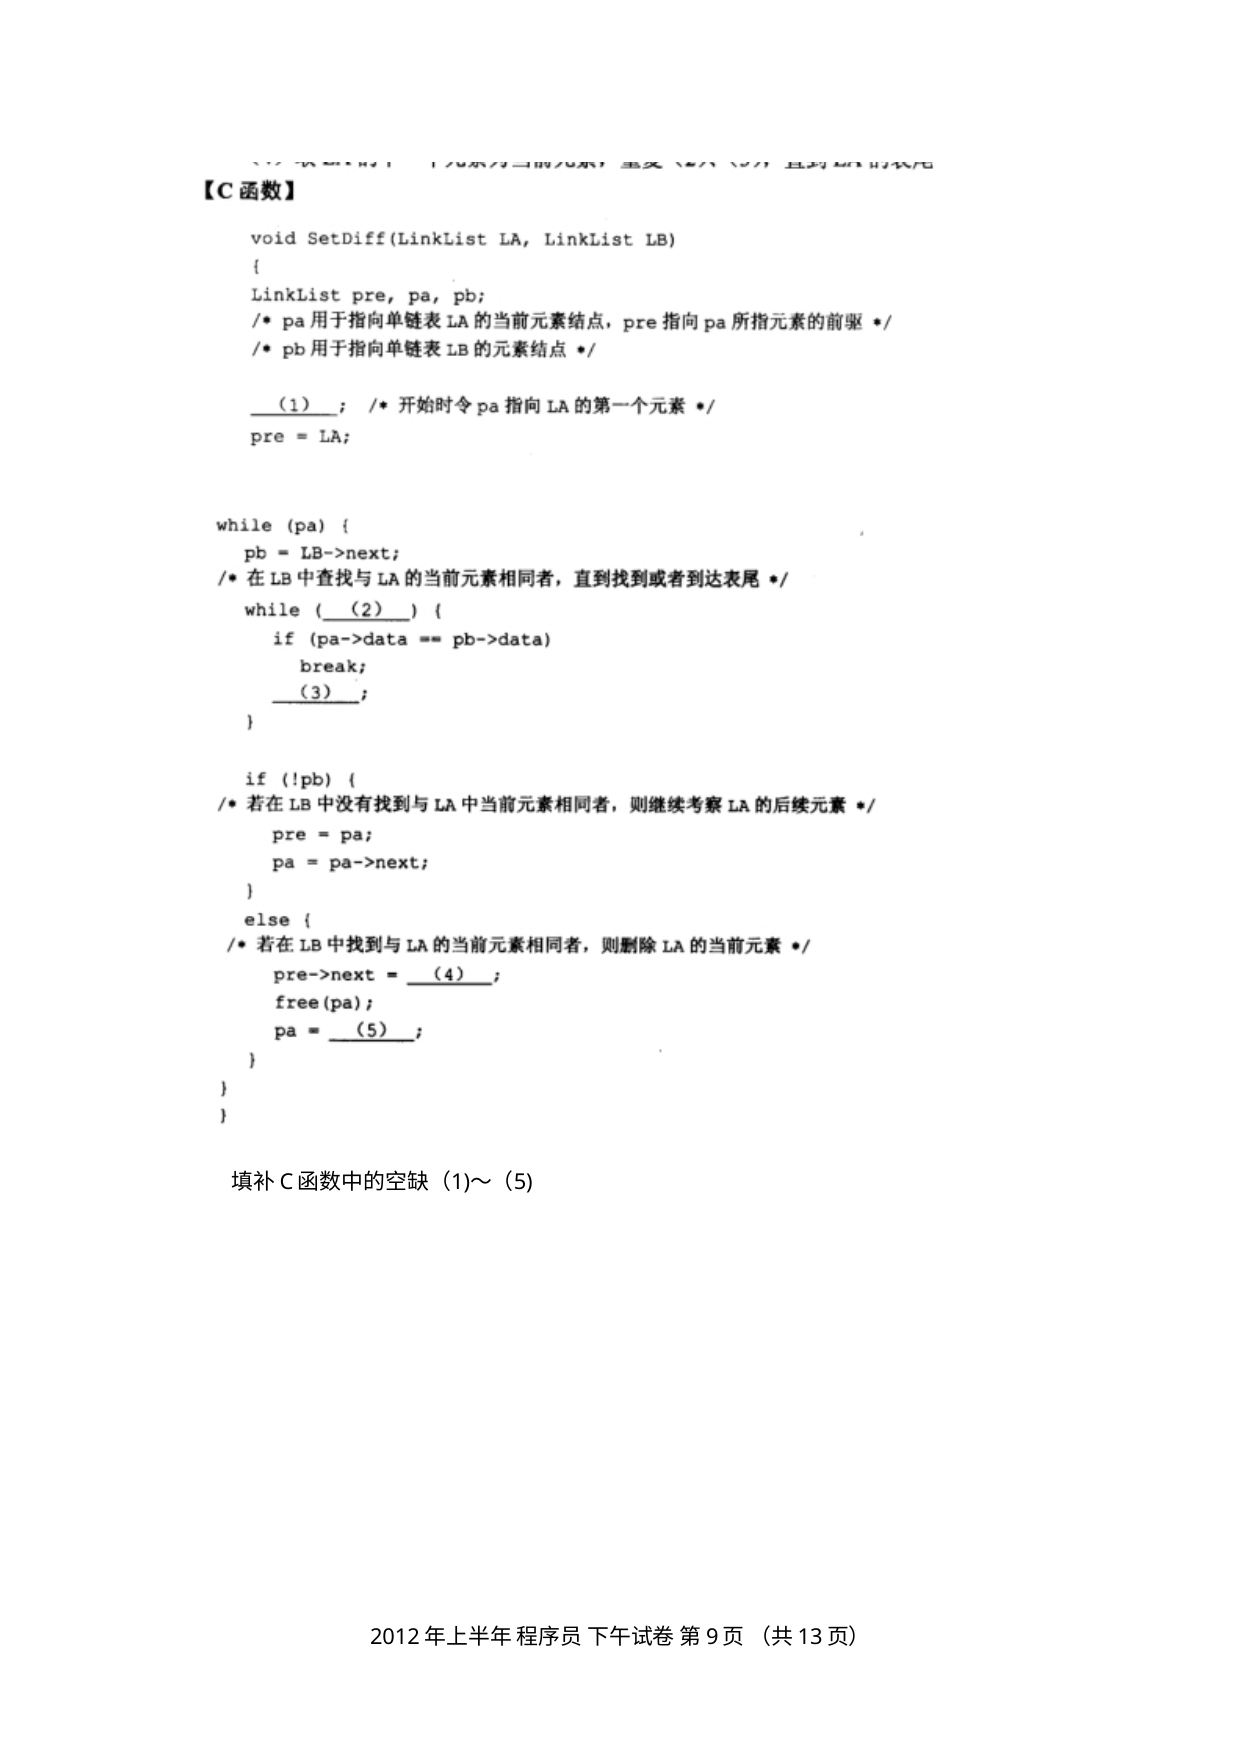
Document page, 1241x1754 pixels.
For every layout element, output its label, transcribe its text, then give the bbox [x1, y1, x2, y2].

picture [187, 500, 934, 1142]
picture [187, 162, 934, 477]
text 填补C函数中的空缺（1)〜（5) [187, 1164, 1053, 1196]
